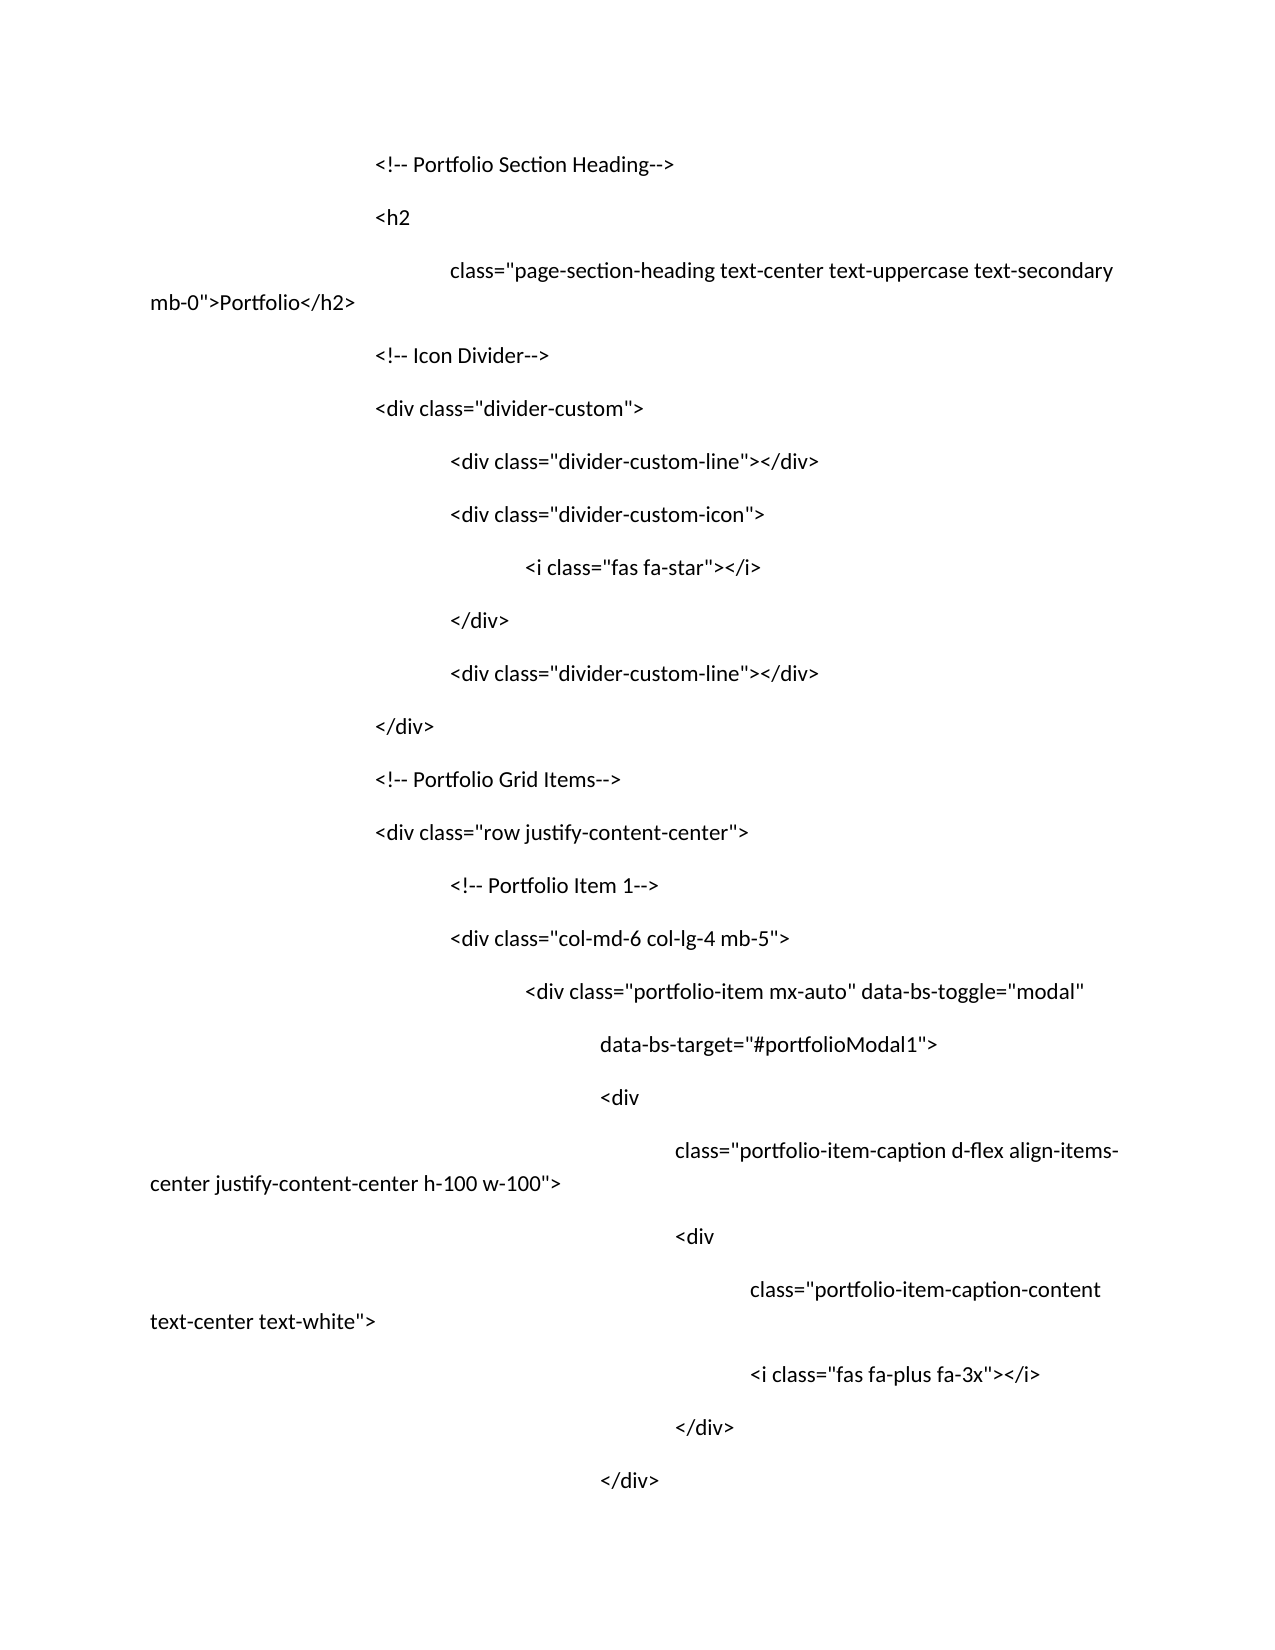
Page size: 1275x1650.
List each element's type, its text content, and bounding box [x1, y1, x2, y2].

text class="portfolio-item-caption d-flex align-items-center justify-content-center h-100 w-100"> [150, 1137, 1125, 1197]
text <div class="portfolio-item mx-auto" data-bs-toggle="modal" [150, 977, 1125, 1006]
text <div class="col-md-6 col-lg-4 mb-5"> [150, 924, 1125, 952]
text <i class="fas fa-star"></i> [150, 553, 1125, 581]
text <div class="row justify-content-center"> [150, 818, 1125, 846]
text <!-- Portfolio Section Heading--> [150, 150, 1125, 178]
text </div> [150, 1466, 1125, 1494]
text <div [150, 1083, 1125, 1112]
text data-bs-target="#portfolioModal1"> [150, 1031, 1125, 1058]
text <!-- Portfolio Grid Items--> [150, 765, 1125, 793]
text <div class="divider-custom-icon"> [150, 500, 1125, 528]
text </div> [150, 712, 1125, 740]
text <i class="fas fa-plus fa-3x"></i> [150, 1360, 1125, 1388]
text <div class="divider-custom-line"></div> [150, 447, 1125, 475]
text <div class="divider-custom"> [150, 394, 1125, 422]
text <!-- Icon Divider--> [150, 341, 1125, 369]
text <div [150, 1222, 1125, 1250]
text </div> [150, 606, 1125, 634]
text <!-- Portfolio Item 1--> [150, 871, 1125, 899]
text class="portfolio-item-caption-content text-center text-white"> [150, 1275, 1125, 1335]
text class="page-section-heading text-center text-uppercase text-secondary mb-0">Portfolio</h2> [150, 256, 1125, 316]
text <div class="divider-custom-line"></div> [150, 659, 1125, 687]
text <h2 [150, 203, 1125, 231]
text </div> [150, 1413, 1125, 1441]
